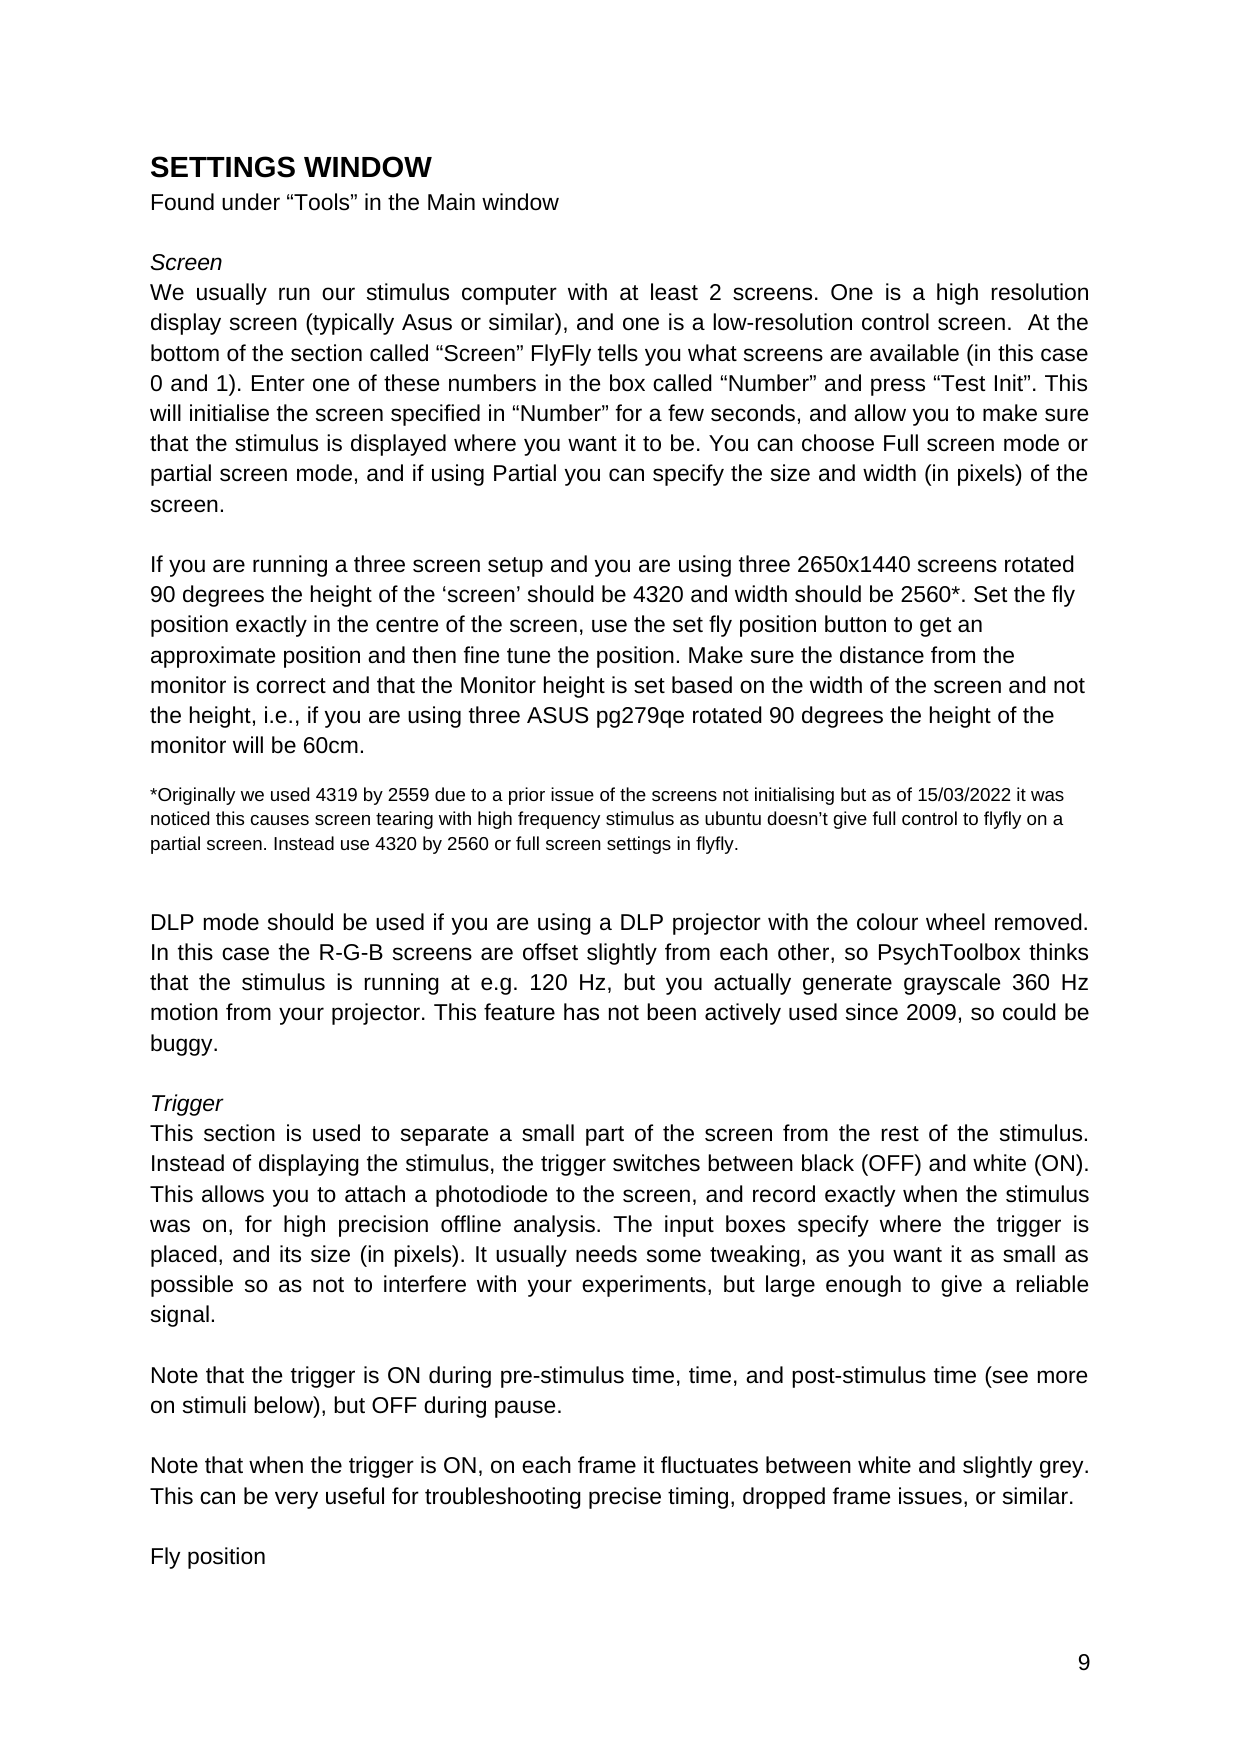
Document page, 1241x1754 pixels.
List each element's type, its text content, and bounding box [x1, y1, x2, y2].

text *Originally we used 4319 by 2559 due to a prior issue of the screens not initialising but as of 15/03/2022 it was noticed this causes screen tearing with high frequency stimulus as ubuntu doesn’t give full control to flyfly on a partial screen. Instead use 4320 by 2560 or full screen settings in flyfly. [150, 783, 1090, 854]
text DLP mode should be used if you are using a DLP projector with the colour wheel removed. In this case the R-G-B screens are offset slightly from each other, so PsychToolbox thinks that the stimulus is running at e.g. 120 Hz, but you actually generate grayscale 360 Hz motion from your projector. This feature has not been actively used since 2009, so could be buggy. [150, 909, 1090, 1056]
text Note that when the trigger is ON, on each frame it fluctuates between white and slightly grey. This can be very useful for troubleshooting precise timing, dropped frame issues, or similar. [150, 1452, 1090, 1509]
text Found under “Tools” in the Main window [150, 188, 1090, 215]
subtitle SETTINGS WINDOW [150, 150, 1090, 183]
text Note that the trigger is ON during pre-stimulus time, time, and post-stimulus time (see more on stimuli below), but OFF during pause. [150, 1362, 1090, 1418]
text Screen [150, 249, 1090, 275]
text Fly position [150, 1543, 1090, 1569]
text If you are running a three screen setup and you are using three 2650x1440 screens rotated 90 degrees the height of the ‘screen’ should be 4320 and width should be 2560*. Set the fly position exactly in the centre of the screen, use the set fly position button to get an approximate position and then fine tune the position. Make sure the distance from the monitor is correct and that the Monitor height is set based on the width of the screen and not the height, i.e., if you are using three ASUS pg279qe rotated 90 degrees the height of the monitor will be 60cm. [150, 551, 1090, 759]
text This section is used to separate a small part of the screen from the rest of the stimulus. Instead of displaying the stimulus, the trigger switches between black (OFF) and white (ON). This allows you to attach a photodiode to the screen, and record exactly when the stimulus was on, for high precision offline analysis. The input boxes specify where the trigger is placed, and its size (in pixels). It usually needs some tweaking, as you want it as small as possible so as not to interfere with your experiments, but large enough to give a reliable signal. [150, 1120, 1090, 1328]
text Trigger [150, 1090, 1090, 1116]
text We usually run our stimulus computer with at least 2 screens. One is a high resolution display screen (typically Asus or similar), and one is a low-resolution control screen. At the bottom of the section called “Screen” FlyFly tells you what screens are available (in this case 0 and 1). Enter one of these numbers in the box called “Number” and press “Test Init”. This will initialise the screen specified in “Number” for a few seconds, and allow you to make sure that the stimulus is displayed where you want it to be. You can choose Full screen mode or partial screen mode, and if using Partial you can specify the size and width (in pixels) of the screen. [150, 279, 1090, 517]
